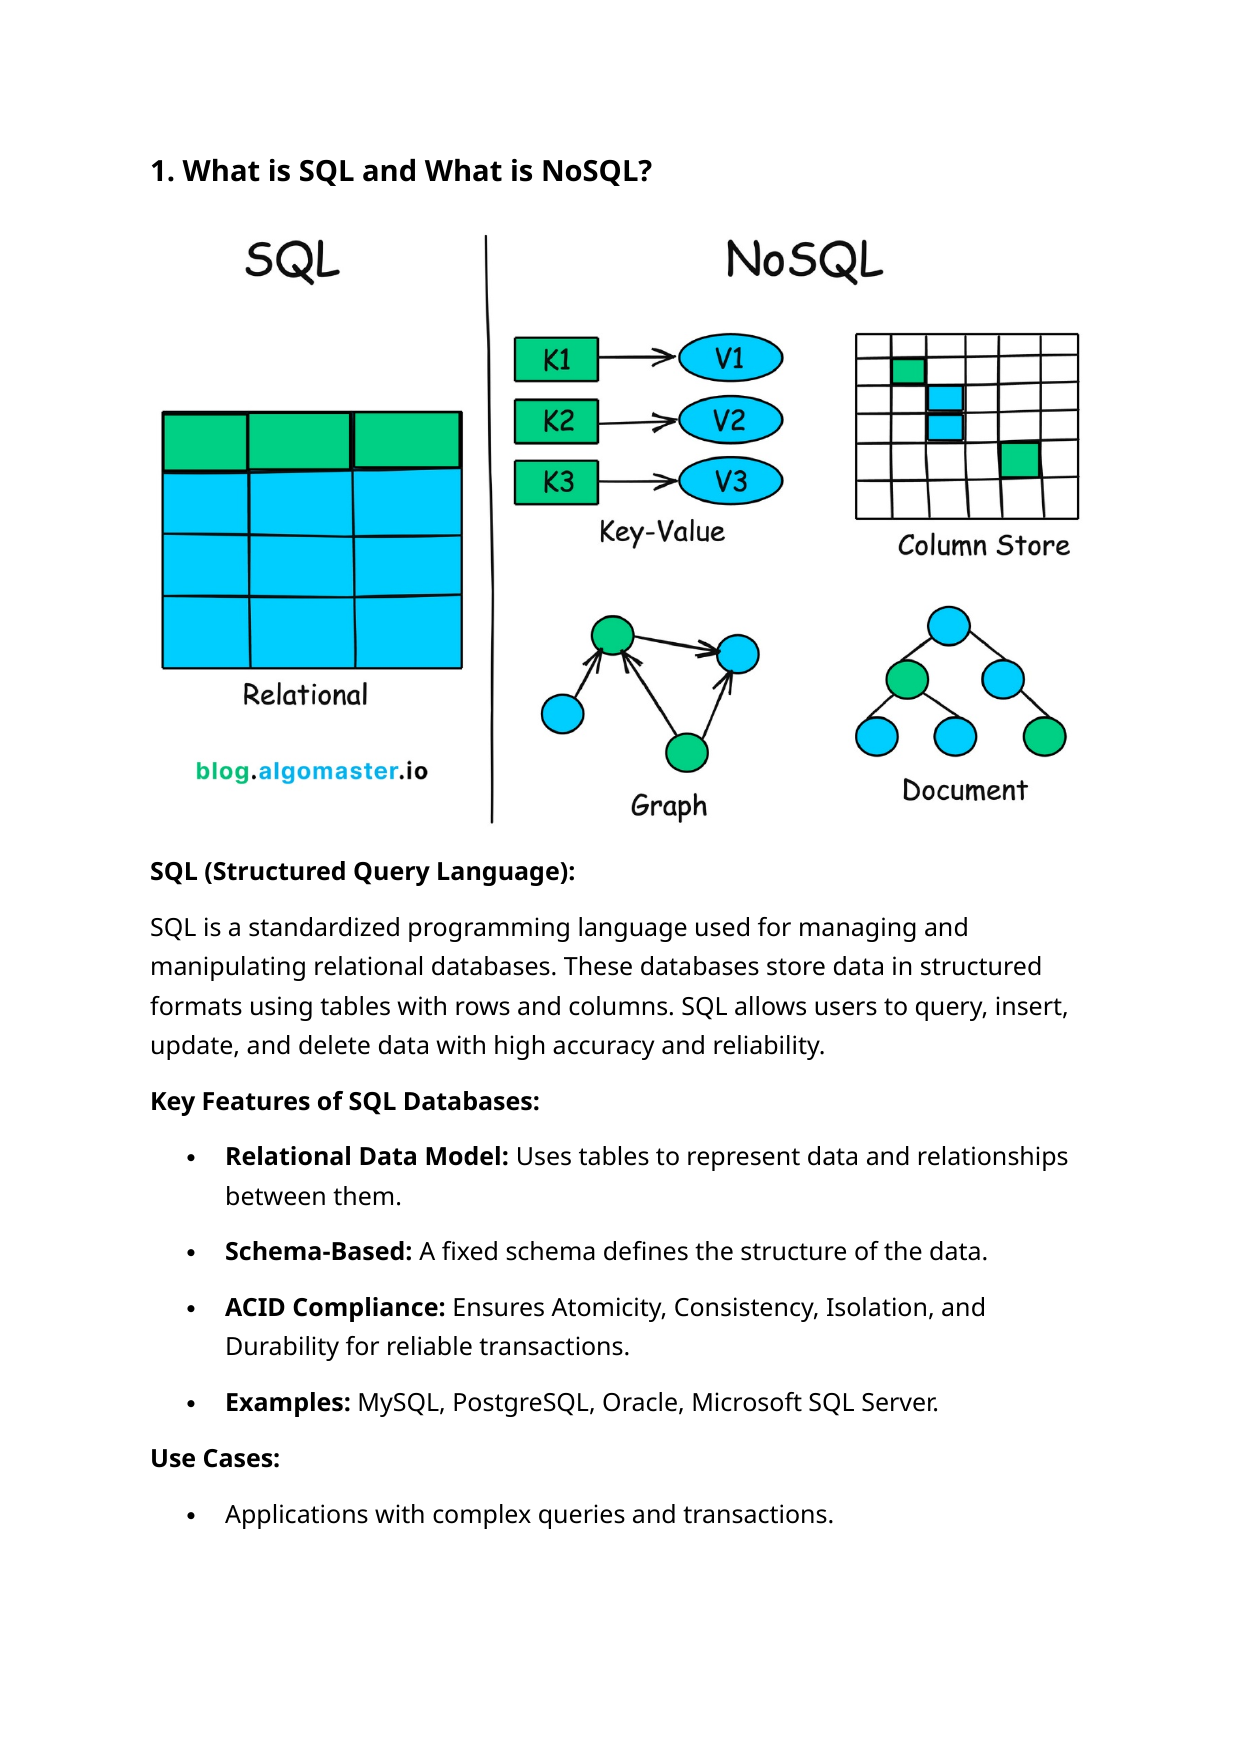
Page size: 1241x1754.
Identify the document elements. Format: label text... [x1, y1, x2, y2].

text Use Cases: [150, 1441, 1090, 1475]
text SQL is a standardized programming language used for managing and manipulating relational databases. These databases store data in structured formats using tables with rows and columns. SQL allows users to query, insert, update, and delete data with high accuracy and reliability. [150, 910, 1090, 1061]
text Key Features of SQL Databases: [150, 1083, 1090, 1117]
list Relational Data Model: Uses tables to represent data and relationships between them. [187, 1139, 1090, 1212]
text 1. What is SQL and What is NoSQL? [150, 150, 1090, 190]
picture [150, 212, 1091, 833]
list Applications with complex queries and transactions. [187, 1496, 1090, 1531]
text SQL (Structured Query Language): [150, 854, 1090, 888]
list Schema-Based: A fixed schema defines the structure of the data. [187, 1234, 1090, 1268]
list ACID Compliance: Ensures Atomicity, Consistency, Isolation, and Durability for reliable transactions. [187, 1290, 1090, 1363]
list Examples: MySQL, PostgreSQL, Oracle, Microsoft SQL Server. [187, 1385, 1090, 1419]
